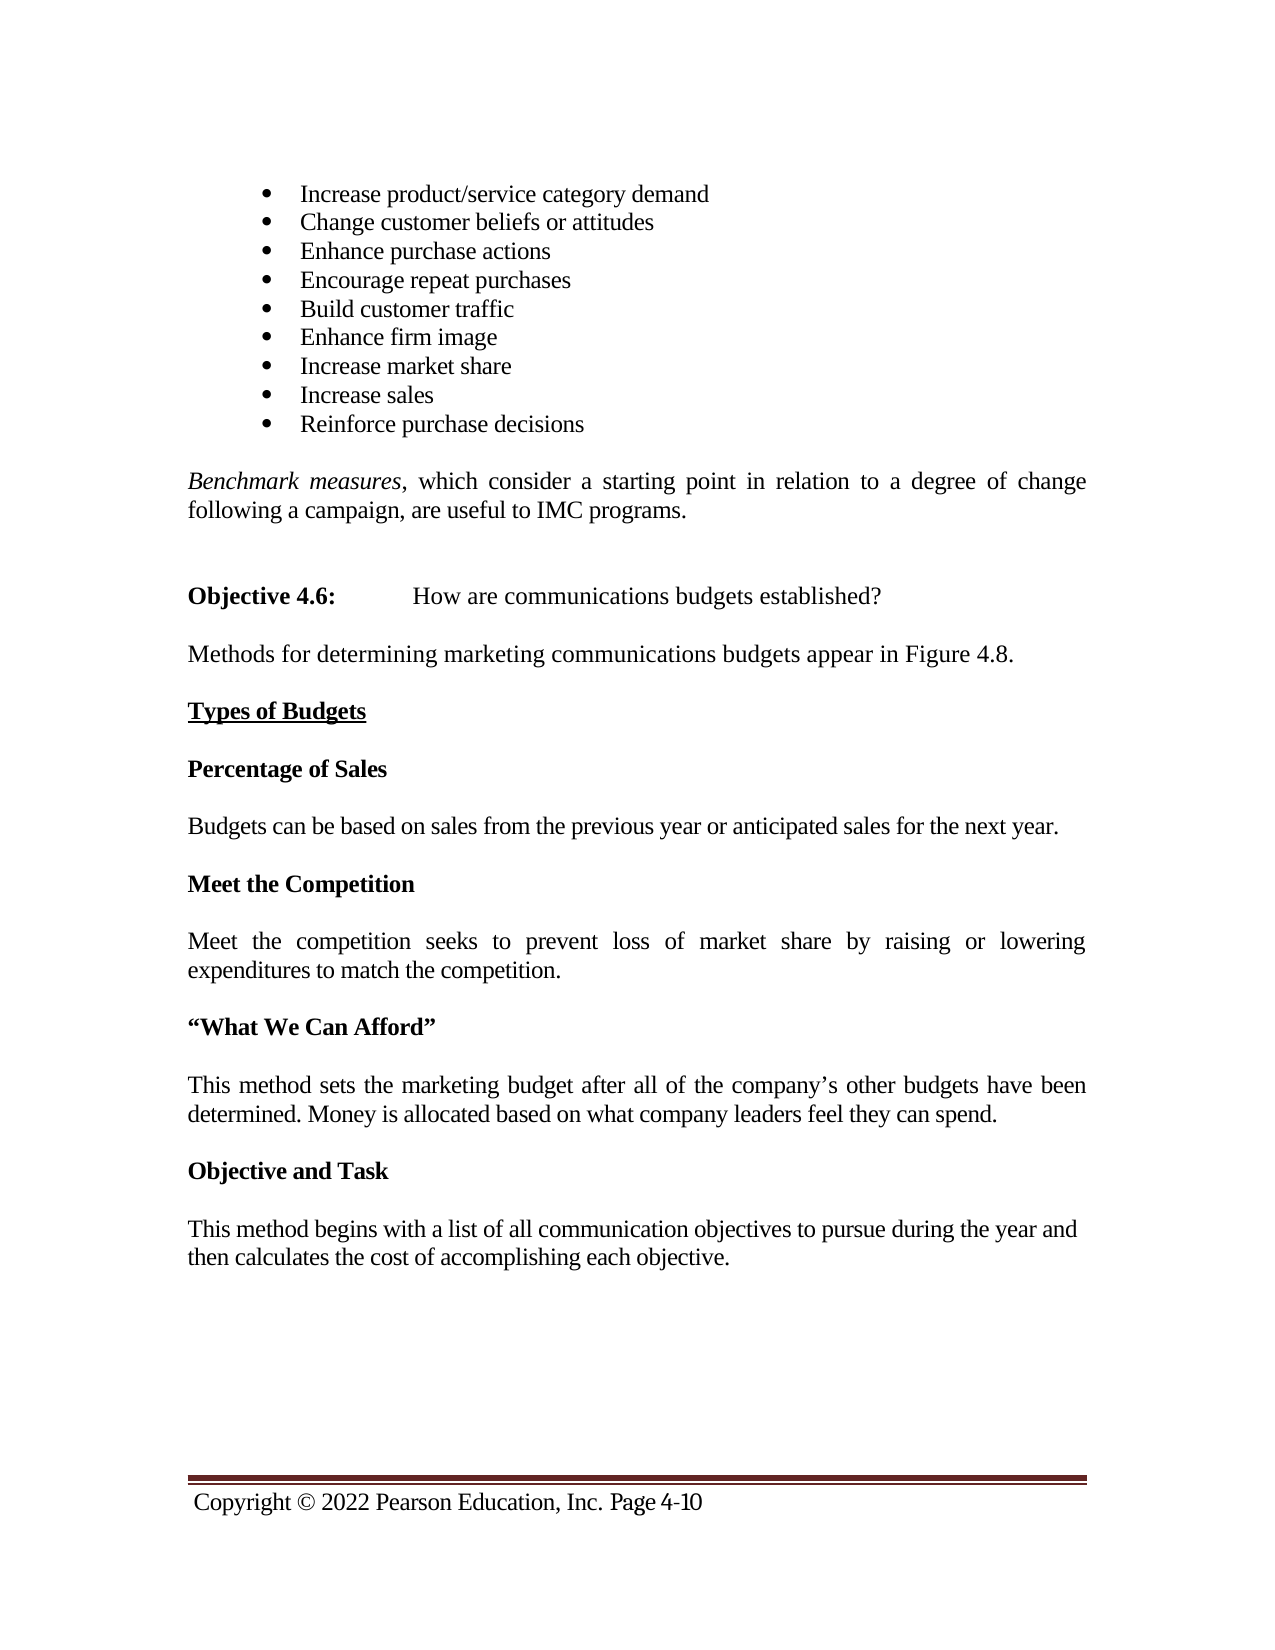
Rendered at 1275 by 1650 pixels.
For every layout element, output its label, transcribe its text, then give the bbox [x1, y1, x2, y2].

list Build customer traffic [262, 294, 1087, 322]
text Types of Budgets [187, 696, 1087, 725]
list Increase market share [262, 351, 1087, 380]
text Objective and Task [187, 1156, 1087, 1185]
list Increase sales [262, 380, 1087, 409]
text Objective 4.6: How are communications budgets established? [187, 581, 1087, 610]
text Meet the competition seeks to prevent loss of market share by raising or lowering expenditures to match the competition. [187, 926, 1087, 984]
text This method begins with a list of all communication objectives to pursue during the year and then calculates the cost of accomplishing each objective. [187, 1214, 1087, 1271]
text This method sets the marketing budget after all of the company’s other budgets have been determined. Money is allocated based on what company leaders feel they can spend. [187, 1070, 1087, 1127]
list Increase product/service category demand [262, 179, 1087, 207]
text Meet the Competition [187, 869, 1087, 897]
text Percentage of Sales [187, 754, 1087, 782]
text Methods for determining marketing communications budgets appear in Figure 4.8. [187, 639, 1087, 667]
text Benchmark measures, which consider a starting point in relation to a degree of change following a campaign, are useful to IMC programs. [187, 466, 1087, 524]
list Encourage repeat purchases [262, 265, 1087, 294]
list Reinforce purchase decisions [262, 409, 1087, 437]
list Enhance firm image [262, 322, 1087, 351]
text “What We Can Afford” [187, 1012, 1087, 1041]
text Budgets can be based on sales from the previous year or anticipated sales for the next year. [187, 811, 1087, 840]
list Enhance purchase actions [262, 236, 1087, 265]
list Change customer beliefs or attitudes [262, 207, 1087, 236]
